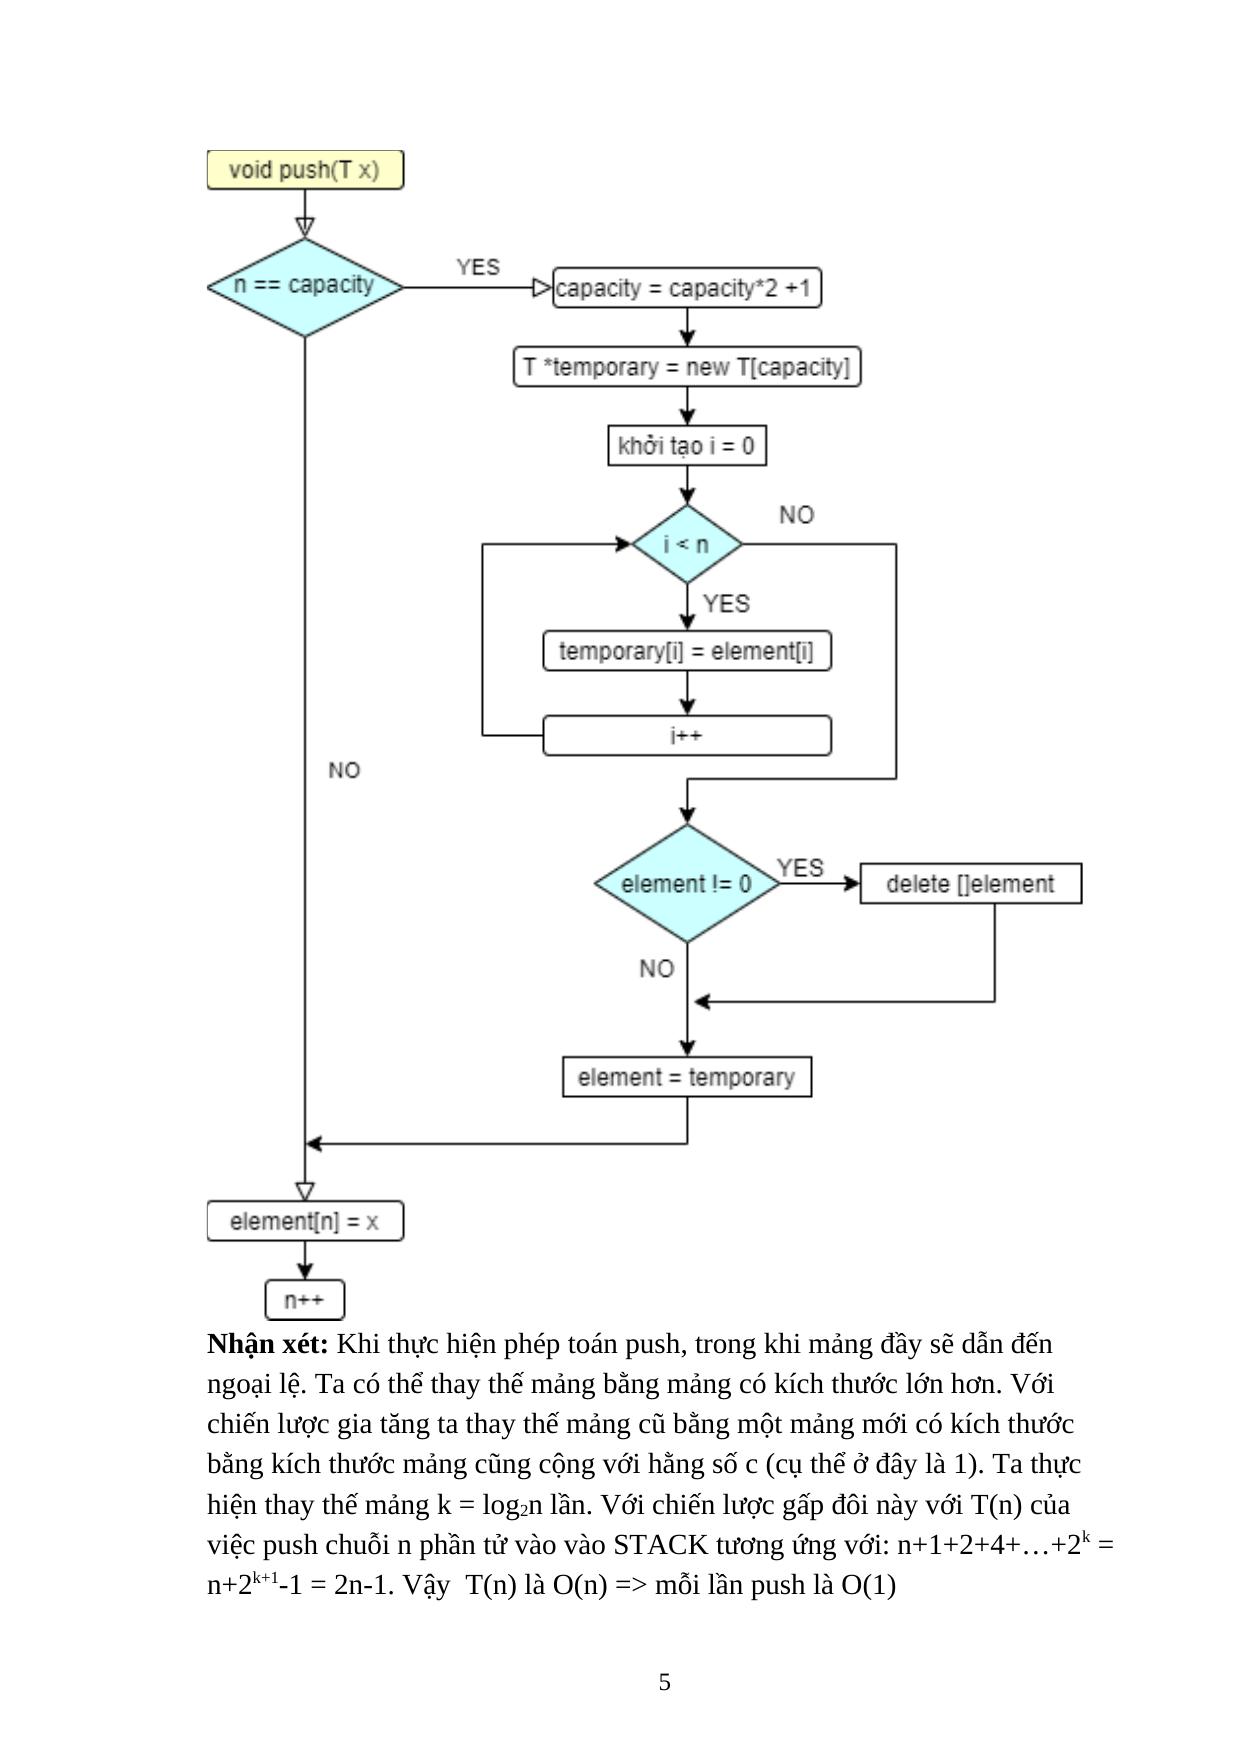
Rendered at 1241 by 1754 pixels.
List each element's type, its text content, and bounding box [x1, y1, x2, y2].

list Nhận xét: Khi thực hiện phép toán push, trong khi mảng đầy sẽ dẫn đến ngoại lệ. Ta có thể thay thế mảng bằng mảng có kích thước lớn hơn. Với chiến lược gia tăng ta thay thế mảng cũ bằng một mảng mới có kích thước bằng kích thước mảng cũng cộng với hằng số c (cụ thể ở đây là 1). Ta thực hiện thay thế mảng k = log2n lần. Với chiến lược gấp đôi này với T(n) của việc push chuỗi n phần tử vào vào STACK tương ứng với: n+1+2+4+…+2k = n+2k+1-1 = 2n-1. Vậy T(n) là O(n) => mỗi lần push là O(1) [207, 1326, 1122, 1601]
picture [206, 150, 1083, 1321]
